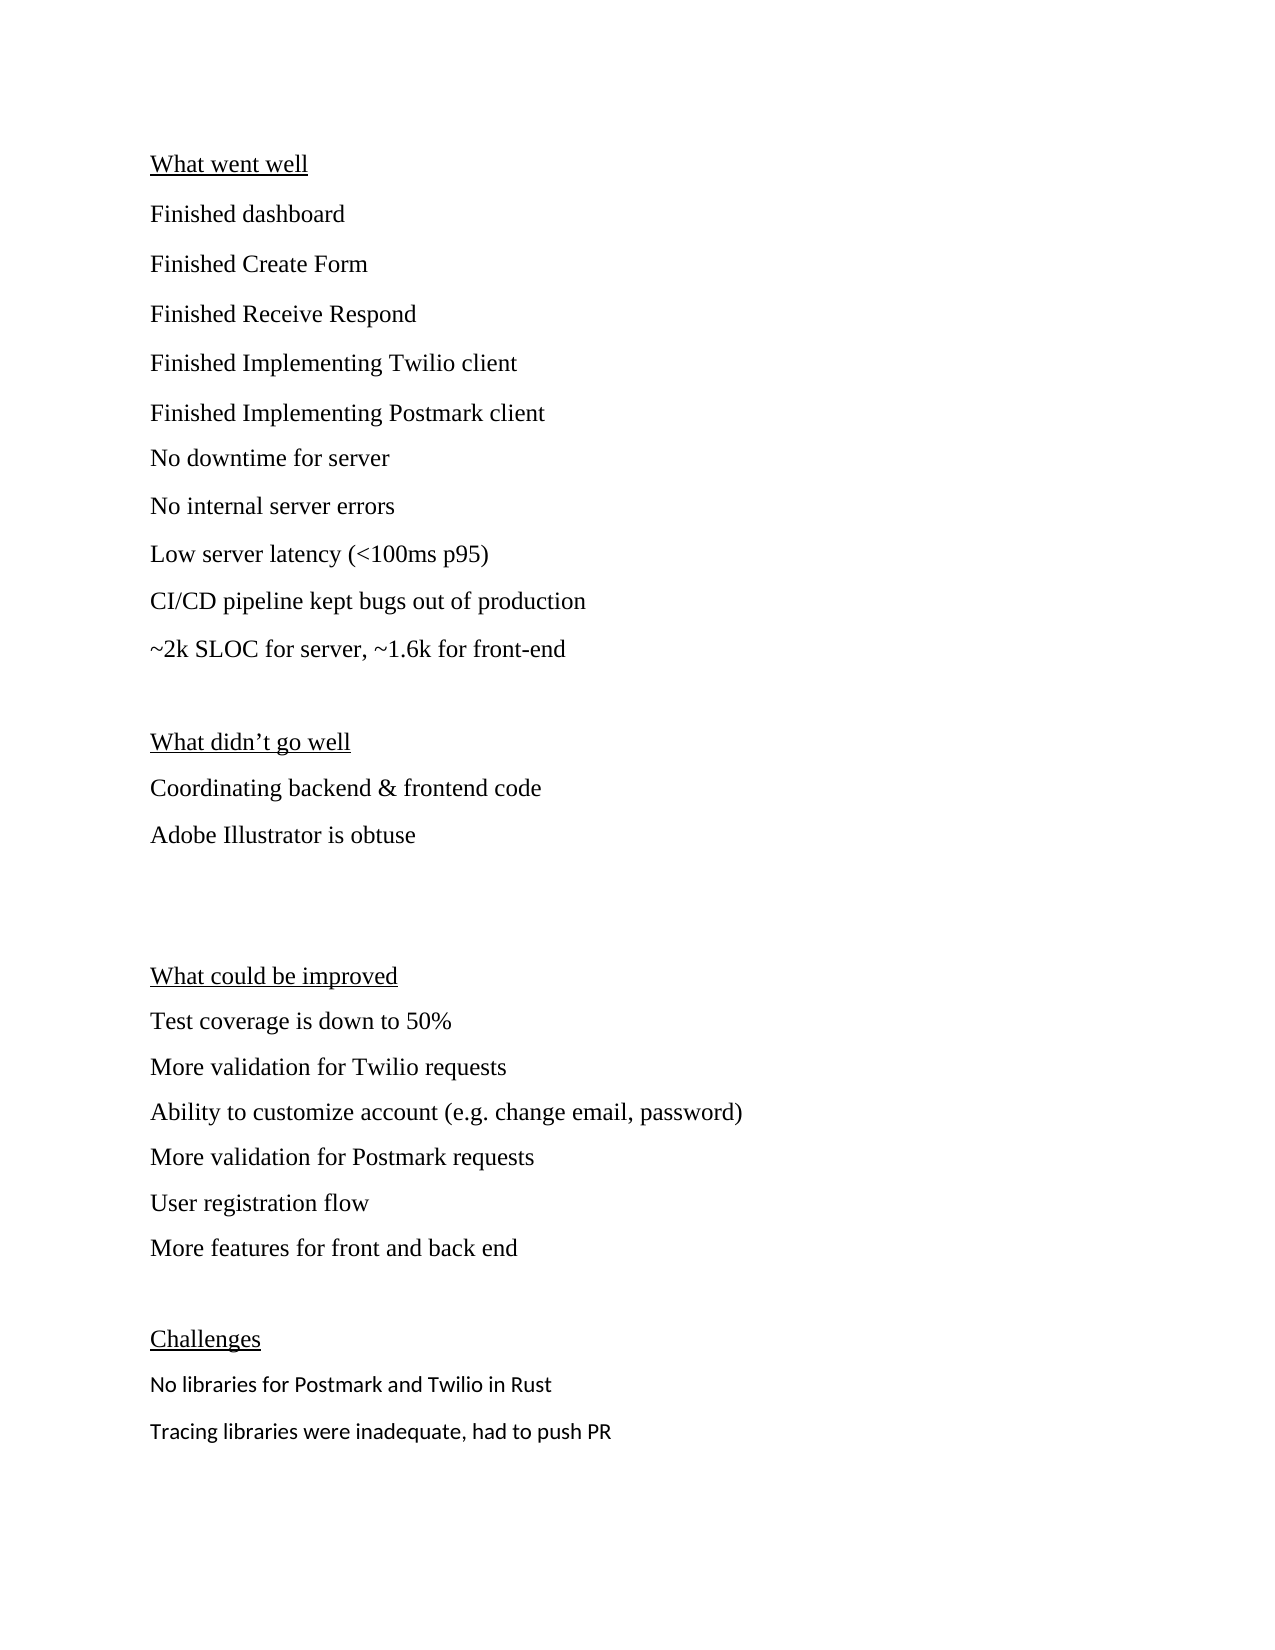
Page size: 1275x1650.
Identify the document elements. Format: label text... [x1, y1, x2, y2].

text No internal server errors [150, 491, 1125, 520]
text User registration flow [150, 1188, 1125, 1217]
text ~2k SLOC for server, ~1.6k for front-end [150, 634, 1125, 663]
text No downtime for server [150, 443, 1125, 472]
text Low server latency (<100ms p95) [150, 539, 1125, 567]
text What went well [150, 150, 1125, 179]
text CI/CD pipeline kept bugs out of production [150, 586, 1125, 615]
text More validation for Twilio requests [150, 1052, 1125, 1081]
text Finished Implementing Twilio client [150, 348, 1125, 377]
text Test coverage is down to 50% [150, 1007, 1125, 1035]
text More features for front and back end [150, 1234, 1125, 1262]
text What could be improved [150, 961, 1125, 990]
text Ability to customize account (e.g. change email, password) [150, 1097, 1125, 1126]
text What didn’t go well [150, 727, 1125, 756]
text Tracing libraries were inadequate, had to push PR [150, 1417, 1125, 1445]
text Finished dashboard [150, 199, 1125, 228]
text Finished Receive Respond [150, 299, 1125, 327]
text Challenges [150, 1324, 1125, 1353]
text No libraries for Postmark and Twilio in Rust [150, 1370, 1125, 1398]
text Finished Create Form [150, 249, 1125, 278]
text Adobe Illustrator is obtuse [150, 820, 1125, 849]
text Coordinating backend & frontend code [150, 773, 1125, 801]
text More validation for Postmark requests [150, 1143, 1125, 1172]
text Finished Implementing Postmark client [150, 398, 1125, 427]
